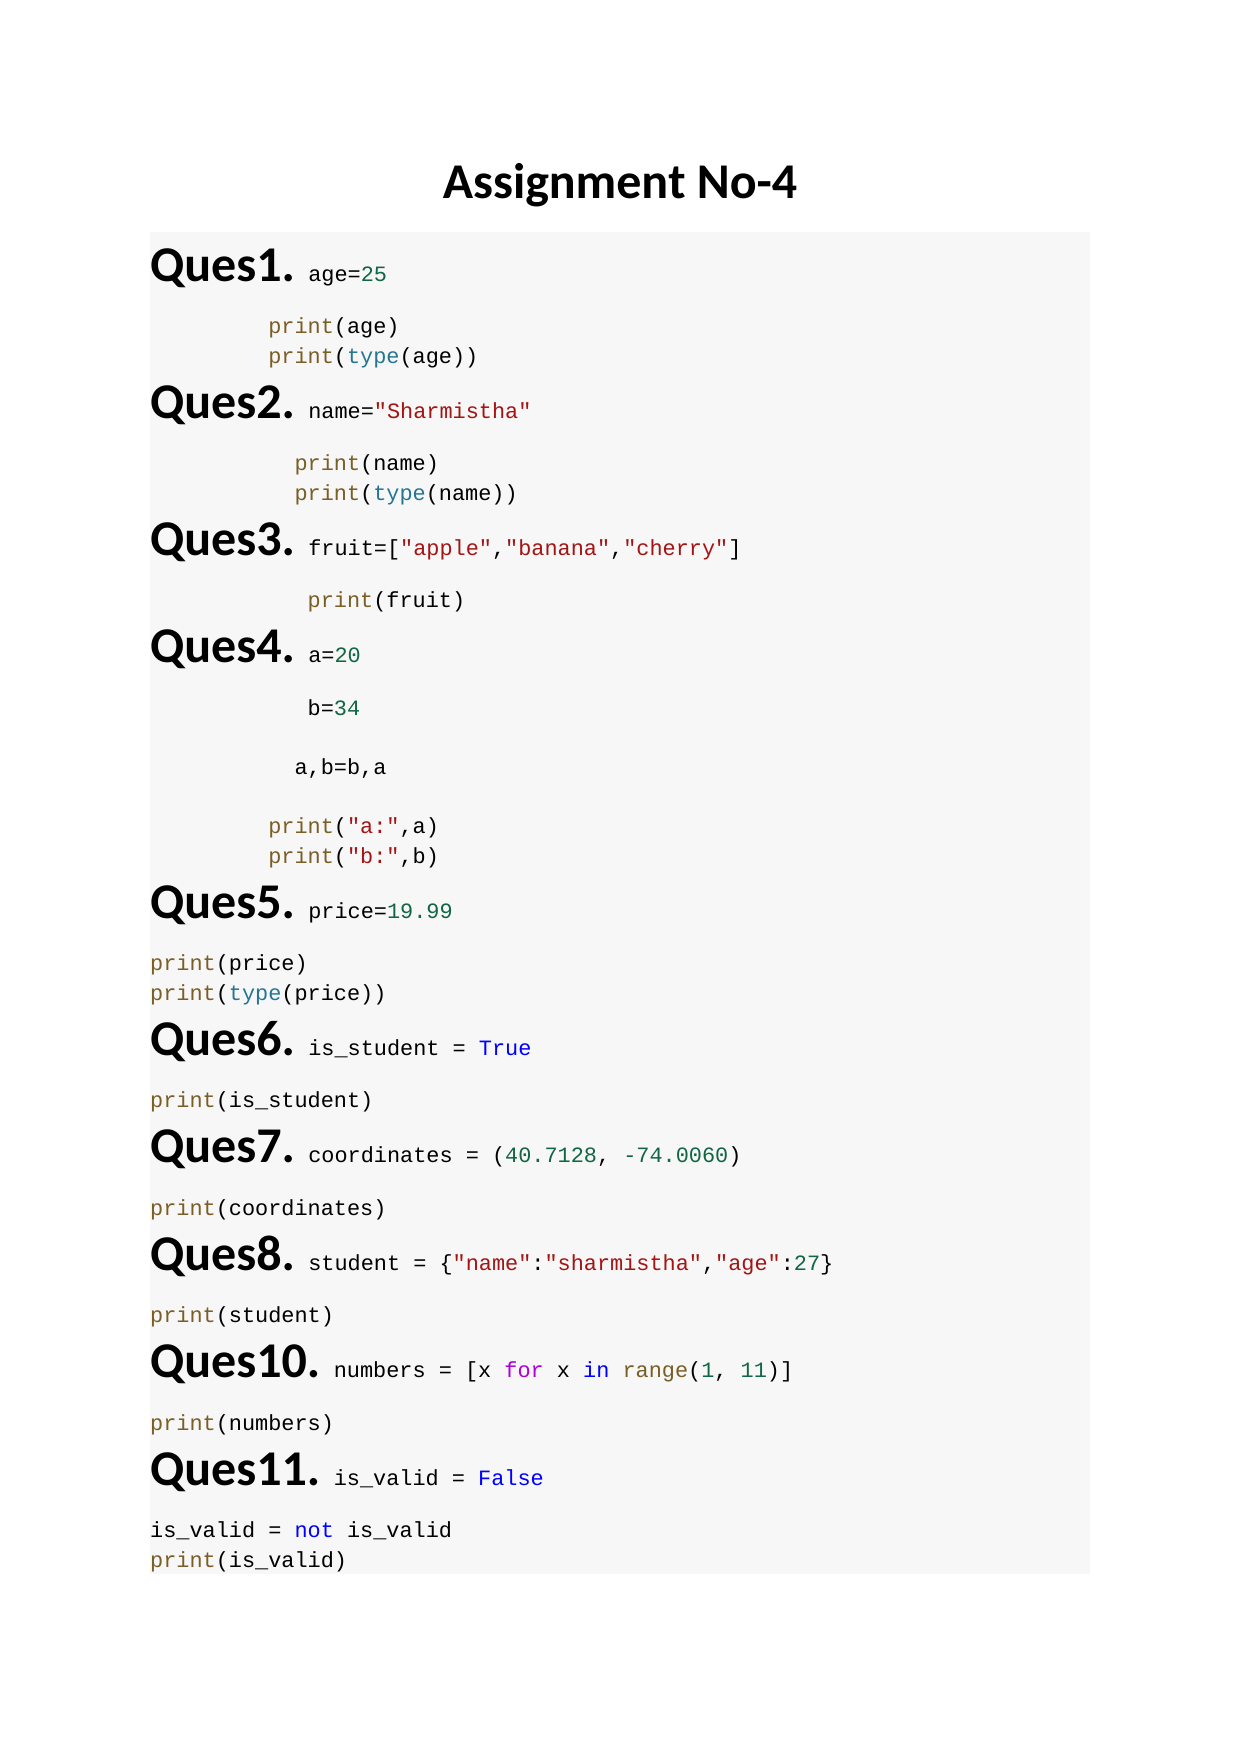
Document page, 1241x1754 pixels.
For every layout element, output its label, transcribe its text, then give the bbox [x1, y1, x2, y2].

text print(student) [150, 1299, 1090, 1329]
text print(name) [150, 447, 1090, 477]
text Ques3. fruit=["apple","banana","cherry"] [150, 507, 1090, 568]
text a,b=b,a [150, 751, 1090, 781]
text Ques7. coordinates = (40.7128, -74.0060) [150, 1114, 1090, 1175]
text Ques11. is_valid = False [150, 1437, 1090, 1498]
text print(age) [150, 310, 1090, 340]
text Ques6. is_student = True [150, 1007, 1090, 1068]
text Ques1. age=25 [150, 232, 1090, 293]
text print(is_valid) [150, 1544, 1090, 1574]
text print(type(age)) [150, 340, 1090, 369]
text print("b:",b) [150, 840, 1090, 870]
text Ques2. name="Sharmistha" [150, 369, 1090, 431]
text print(price) [150, 948, 1090, 977]
text print(is_student) [150, 1085, 1090, 1114]
text is_valid = not is_valid [150, 1514, 1090, 1544]
text Ques8. student = {"name":"sharmistha","age":27} [150, 1222, 1090, 1283]
text print("a:",a) [150, 811, 1090, 840]
text print(fruit) [150, 584, 1090, 614]
text print(coordinates) [150, 1192, 1090, 1222]
text b=34 [150, 692, 1090, 721]
text print(numbers) [150, 1407, 1090, 1437]
text print(type(price)) [150, 977, 1090, 1007]
text print(type(name)) [150, 477, 1090, 507]
text Ques5. price=19.99 [150, 870, 1090, 931]
text Ques10. numbers = [x for x in range(1, 11)] [150, 1329, 1090, 1390]
text Assignment No-4 [150, 150, 1090, 211]
text Ques4. a=20 [150, 614, 1090, 675]
